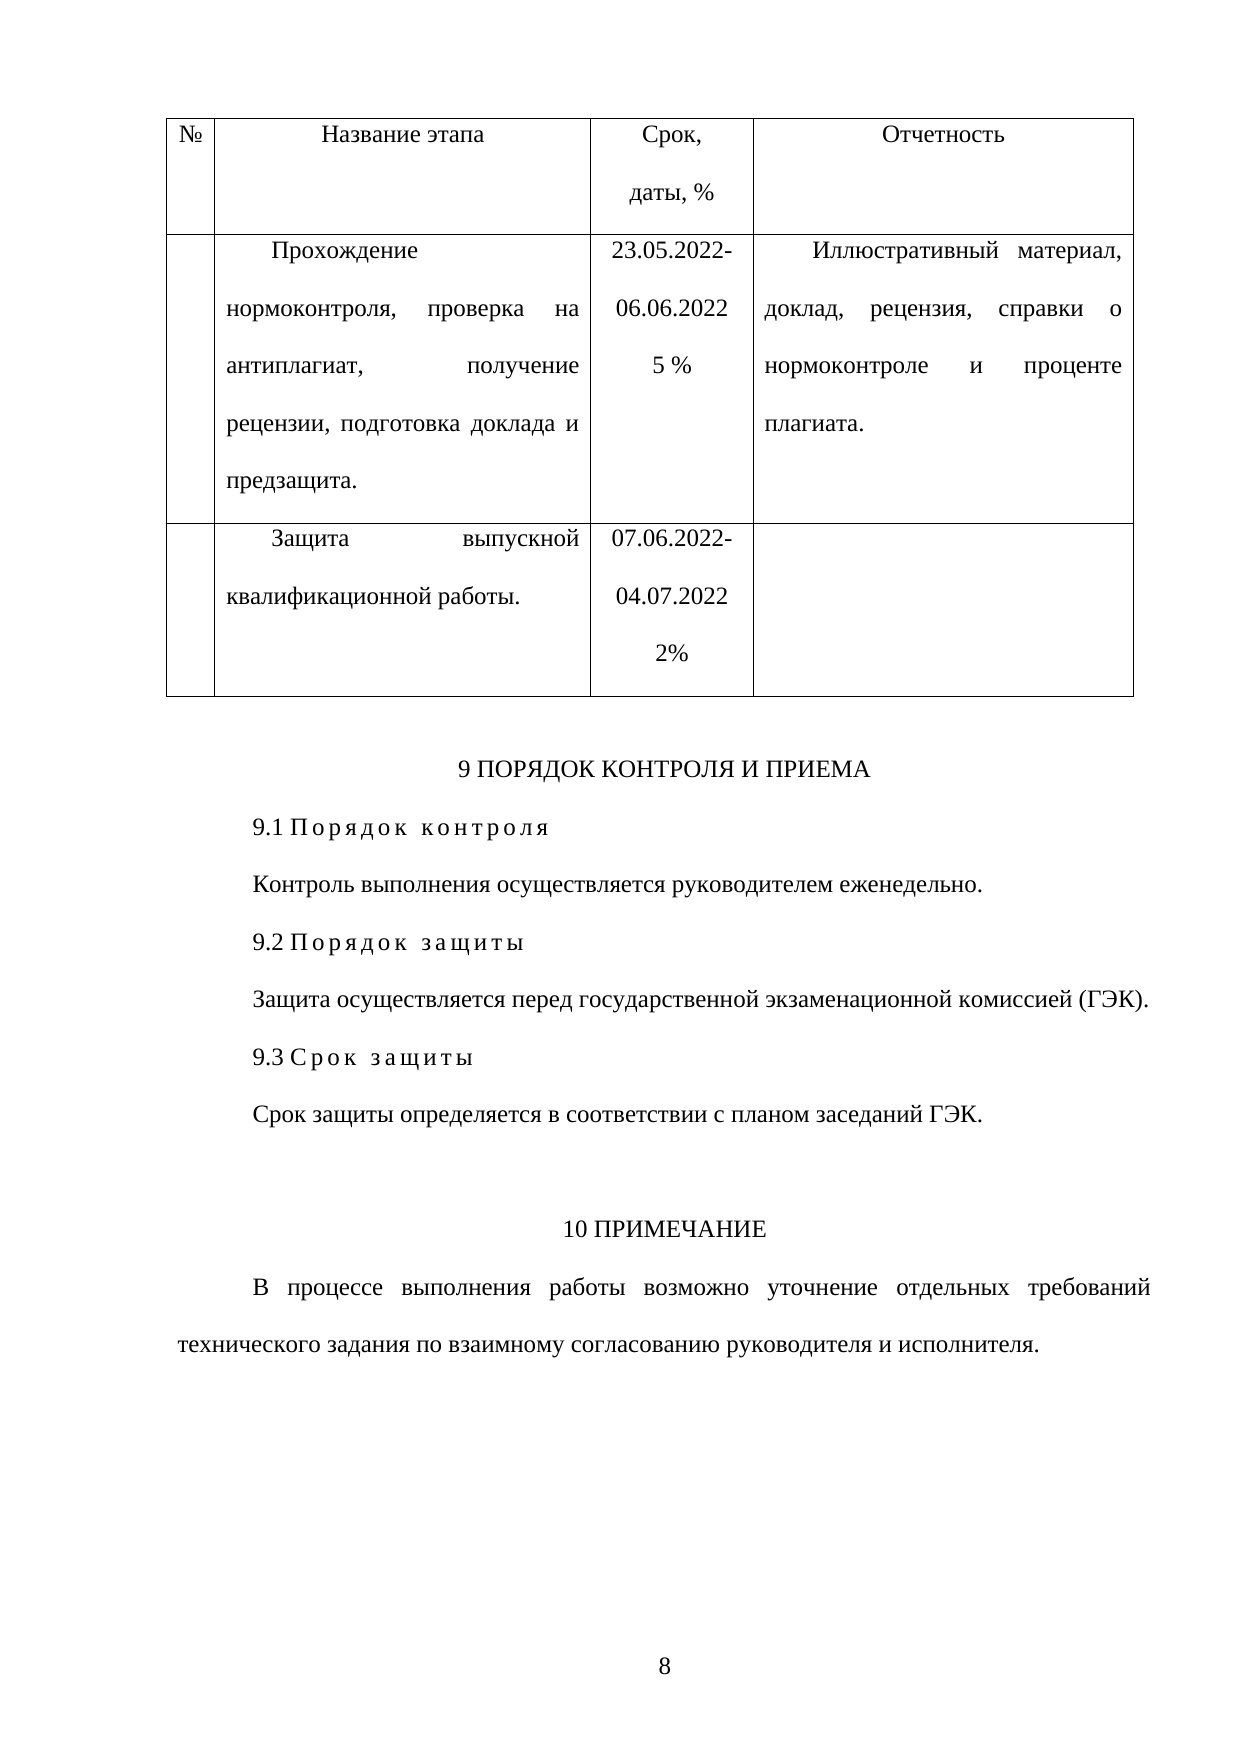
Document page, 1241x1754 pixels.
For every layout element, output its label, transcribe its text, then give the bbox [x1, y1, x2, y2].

text 9 ПОРЯДОК КОНТРОЛЯ И ПРИЕМА [177, 754, 1152, 783]
table_cell [754, 524, 1133, 696]
table_cell Иллюстративный материал, доклад, рецензия, справки о нормоконтроле и проценте плагиата. [754, 235, 1133, 522]
text 9.2 Порядок защиты [177, 927, 1152, 956]
text 9.3 Срок защиты [177, 1042, 1152, 1071]
text Контроль выполнения осуществляется руководителем еженедельно. [177, 869, 1152, 898]
table_header Срок, даты, % [591, 119, 753, 234]
text Срок защиты определяется в соответствии с планом заседаний ГЭК. [177, 1099, 1152, 1128]
table_cell Прохождение нормоконтроля, проверка на антиплагиат, получение рецензии, подготовка доклада и предзащита. [215, 235, 590, 522]
table_header Отчетность [754, 119, 1133, 234]
table_cell 23.05.2022-06.06.2022 5 % [591, 235, 753, 522]
table_cell 07.06.2022-04.07.2022 2% [591, 524, 753, 696]
table_cell [167, 235, 214, 522]
text 10 ПРИМЕЧАНИЕ [177, 1214, 1152, 1243]
table_cell Защита выпускной квалификационной работы. [215, 524, 590, 696]
text Защита осуществляется перед государственной экзаменационной комиссией (ГЭК). [177, 984, 1152, 1013]
text 9.1 Порядок контроля [177, 812, 1152, 841]
text В процессе выполнения работы возможно уточнение отдельных требований технического задания по взаимному согласованию руководителя и исполнителя. [177, 1272, 1152, 1358]
table_cell [167, 524, 214, 696]
table_header № [167, 119, 214, 234]
table_header Название этапа [215, 119, 590, 234]
